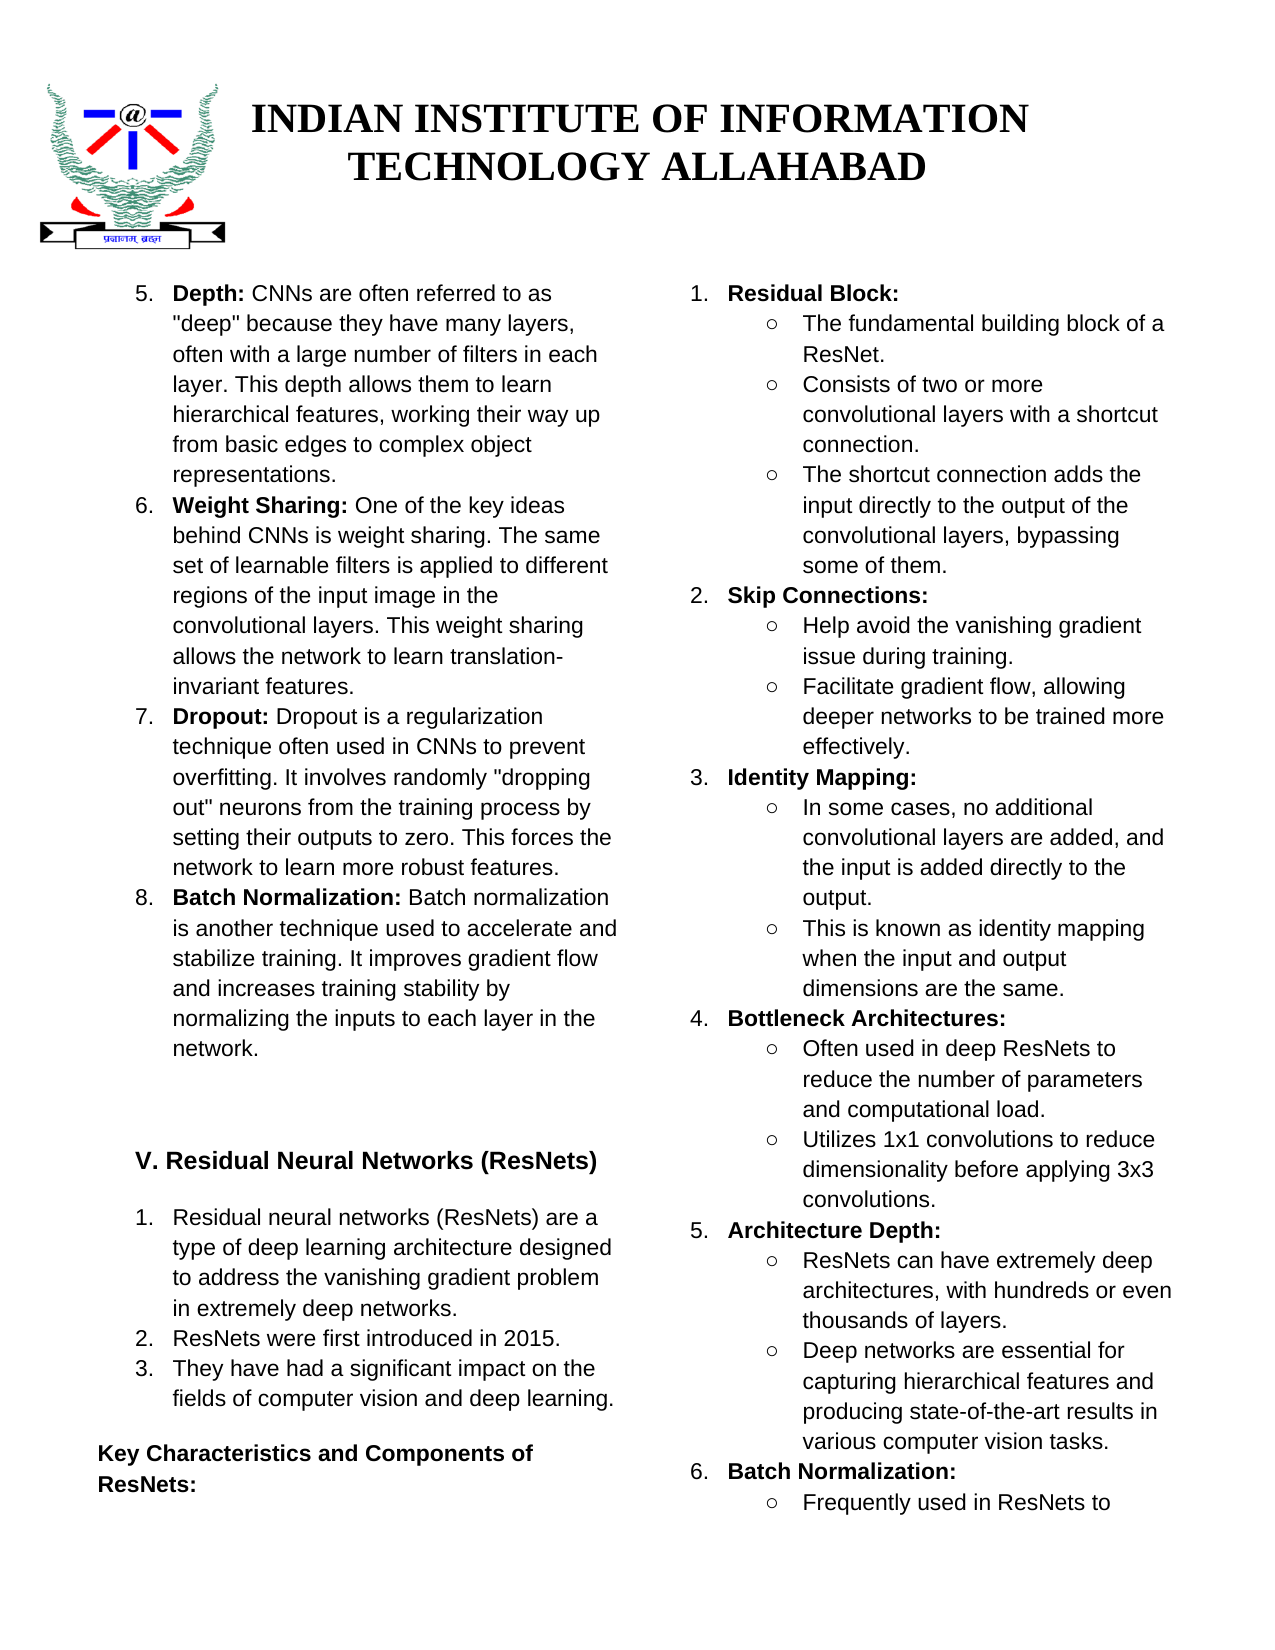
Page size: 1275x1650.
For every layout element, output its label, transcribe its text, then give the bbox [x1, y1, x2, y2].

list Skip Connections: [690, 582, 1177, 609]
list Weight Sharing: One of the key ideas behind CNNs is weight sharing. The same set of learnable filters is applied to different regions of the input image in the convolutional layers. This weight sharing allows the network to learn translation-invariant features. [135, 492, 622, 699]
list The shortcut connection adds the input directly to the output of the convolutional layers, bypassing some of them. [765, 461, 1177, 578]
list Consists of two or more convolutional layers with a shortcut connection. [765, 371, 1177, 458]
text V. Residual Neural Networks (ResNets) [135, 1146, 622, 1174]
list Often used in deep ResNets to reduce the number of parameters and computational load. [765, 1035, 1177, 1122]
list Facilitate gradient flow, allowing deeper networks to be trained more effectively. [765, 673, 1177, 760]
list Residual Block: [690, 280, 1177, 307]
list In some cases, no additional convolutional layers are added, and the input is added directly to the output. [765, 794, 1177, 911]
list This is known as identity mapping when the input and output dimensions are the same. [765, 914, 1177, 1001]
list Deep networks are essential for capturing hierarchical features and producing state-of-the-art results in various computer vision tasks. [765, 1337, 1177, 1454]
list Batch Normalization: Batch normalization is another technique used to accelerate and stabilize training. It improves gradient flow and increases training stability by normalizing the inputs to each layer in the network. [135, 884, 622, 1062]
list Dropout: Dropout is a regularization technique often used in CNNs to prevent overfitting. It involves randomly "dropping out" neurons from the training process by setting their outputs to zero. This forces the network to learn more robust features. [135, 703, 622, 881]
list ResNets were first introduced in 2015. [135, 1325, 622, 1351]
list Utilizes 1x1 convolutions to reduce dimensionality before applying 3x3 convolutions. [765, 1126, 1177, 1213]
list Batch Normalization: [690, 1458, 1177, 1485]
list Residual neural networks (ResNets) are a type of deep learning architecture designed to address the vanishing gradient problem in extremely deep networks. [135, 1204, 622, 1321]
list Identity Mapping: [690, 763, 1177, 790]
list The fundamental building block of a ResNet. [765, 310, 1177, 367]
list Help avoid the vanishing gradient issue during training. [765, 612, 1177, 669]
text Key Characteristics and Components of ResNets: [97, 1440, 622, 1497]
list Architecture Depth: [690, 1217, 1177, 1243]
list Bottleneck Architectures: [690, 1005, 1177, 1032]
list They have had a significant impact on the fields of computer vision and deep learning. [135, 1355, 622, 1411]
list Frequently used in ResNets to stabilize and accelerate training by normalizing the inputs to each layer. [765, 1488, 1177, 1515]
list Depth: CNNs are often referred to as "deep" because they have many layers, often with a large number of filters in each layer. This depth allows them to learn hierarchical features, working their way up from basic edges to complex object representations. [135, 280, 622, 488]
picture [27, 74, 238, 258]
list ResNets can have extremely deep architectures, with hundreds or even thousands of layers. [765, 1247, 1177, 1334]
